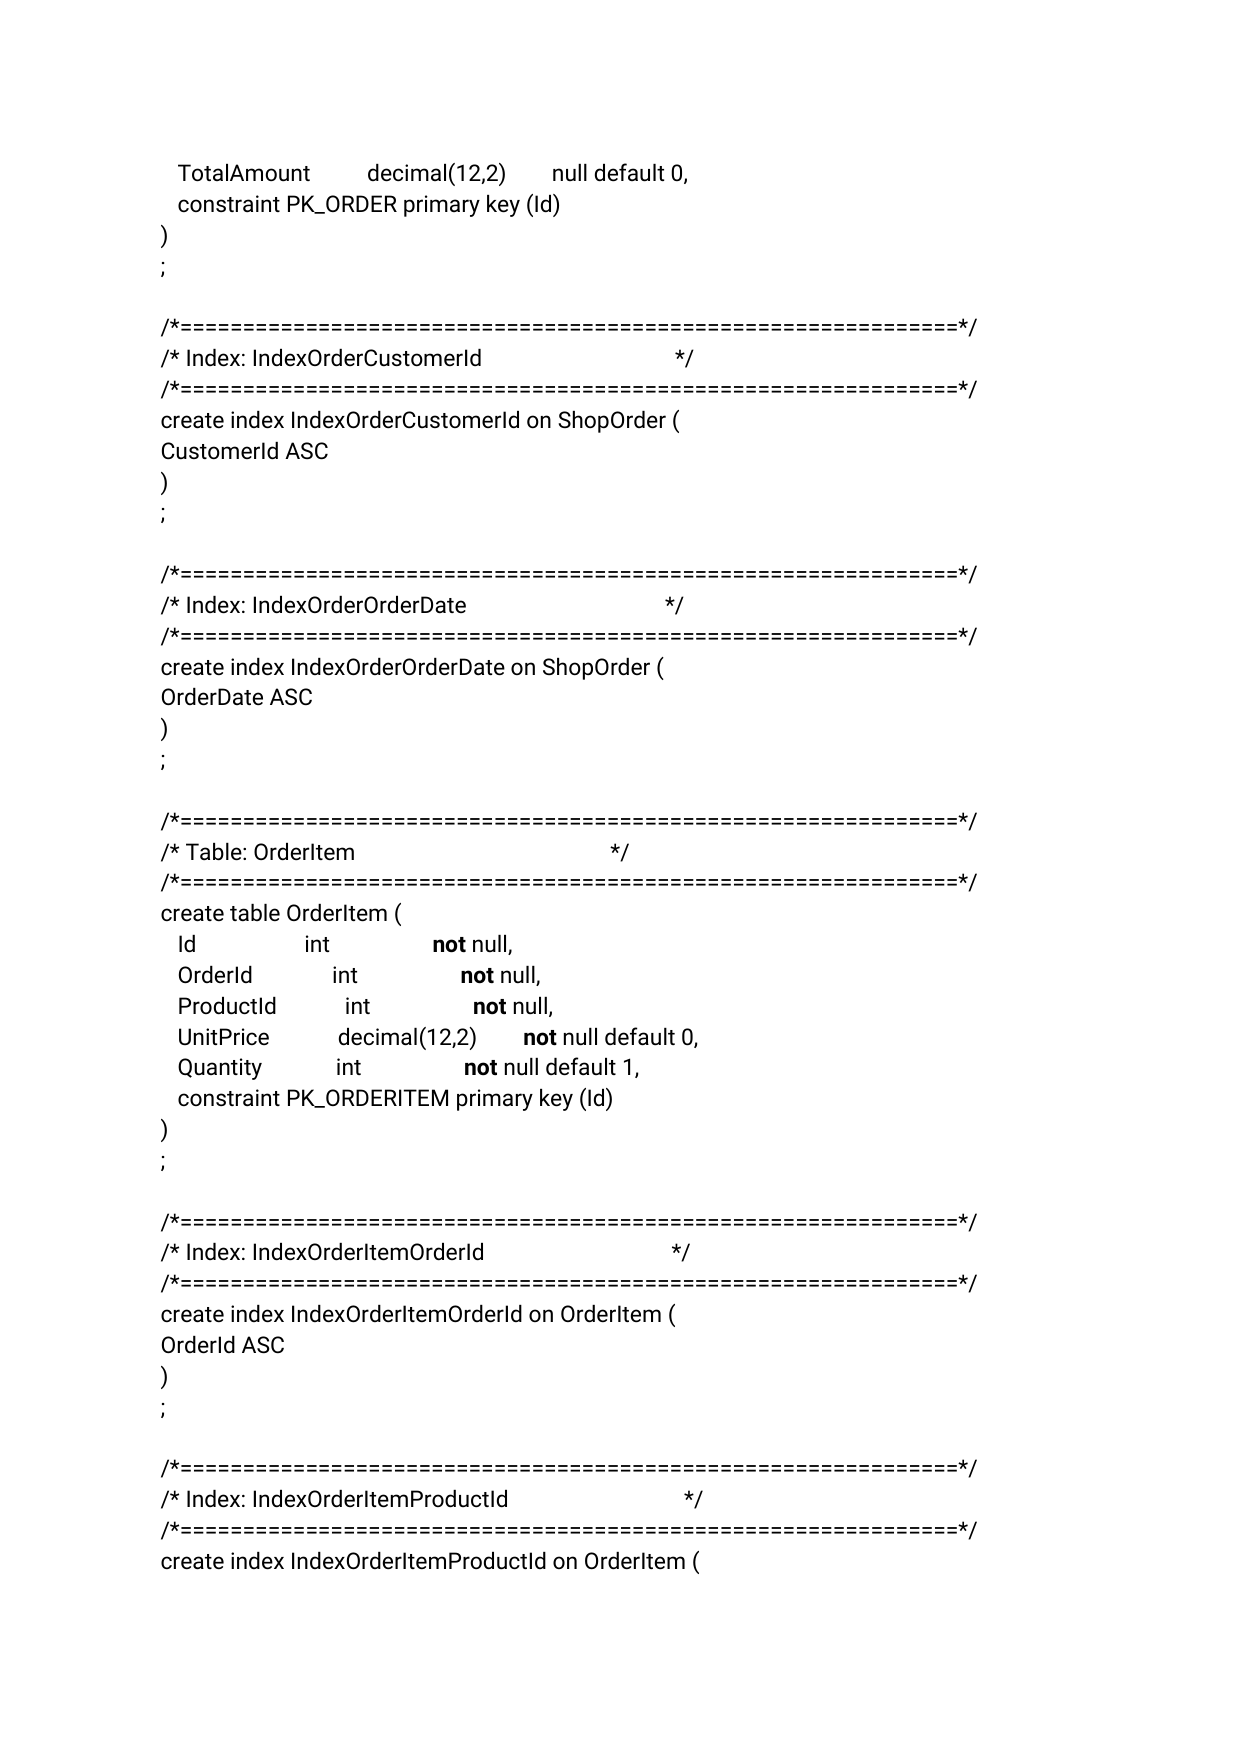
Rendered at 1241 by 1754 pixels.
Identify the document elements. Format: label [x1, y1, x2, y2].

table_header [150, 150, 1090, 1585]
